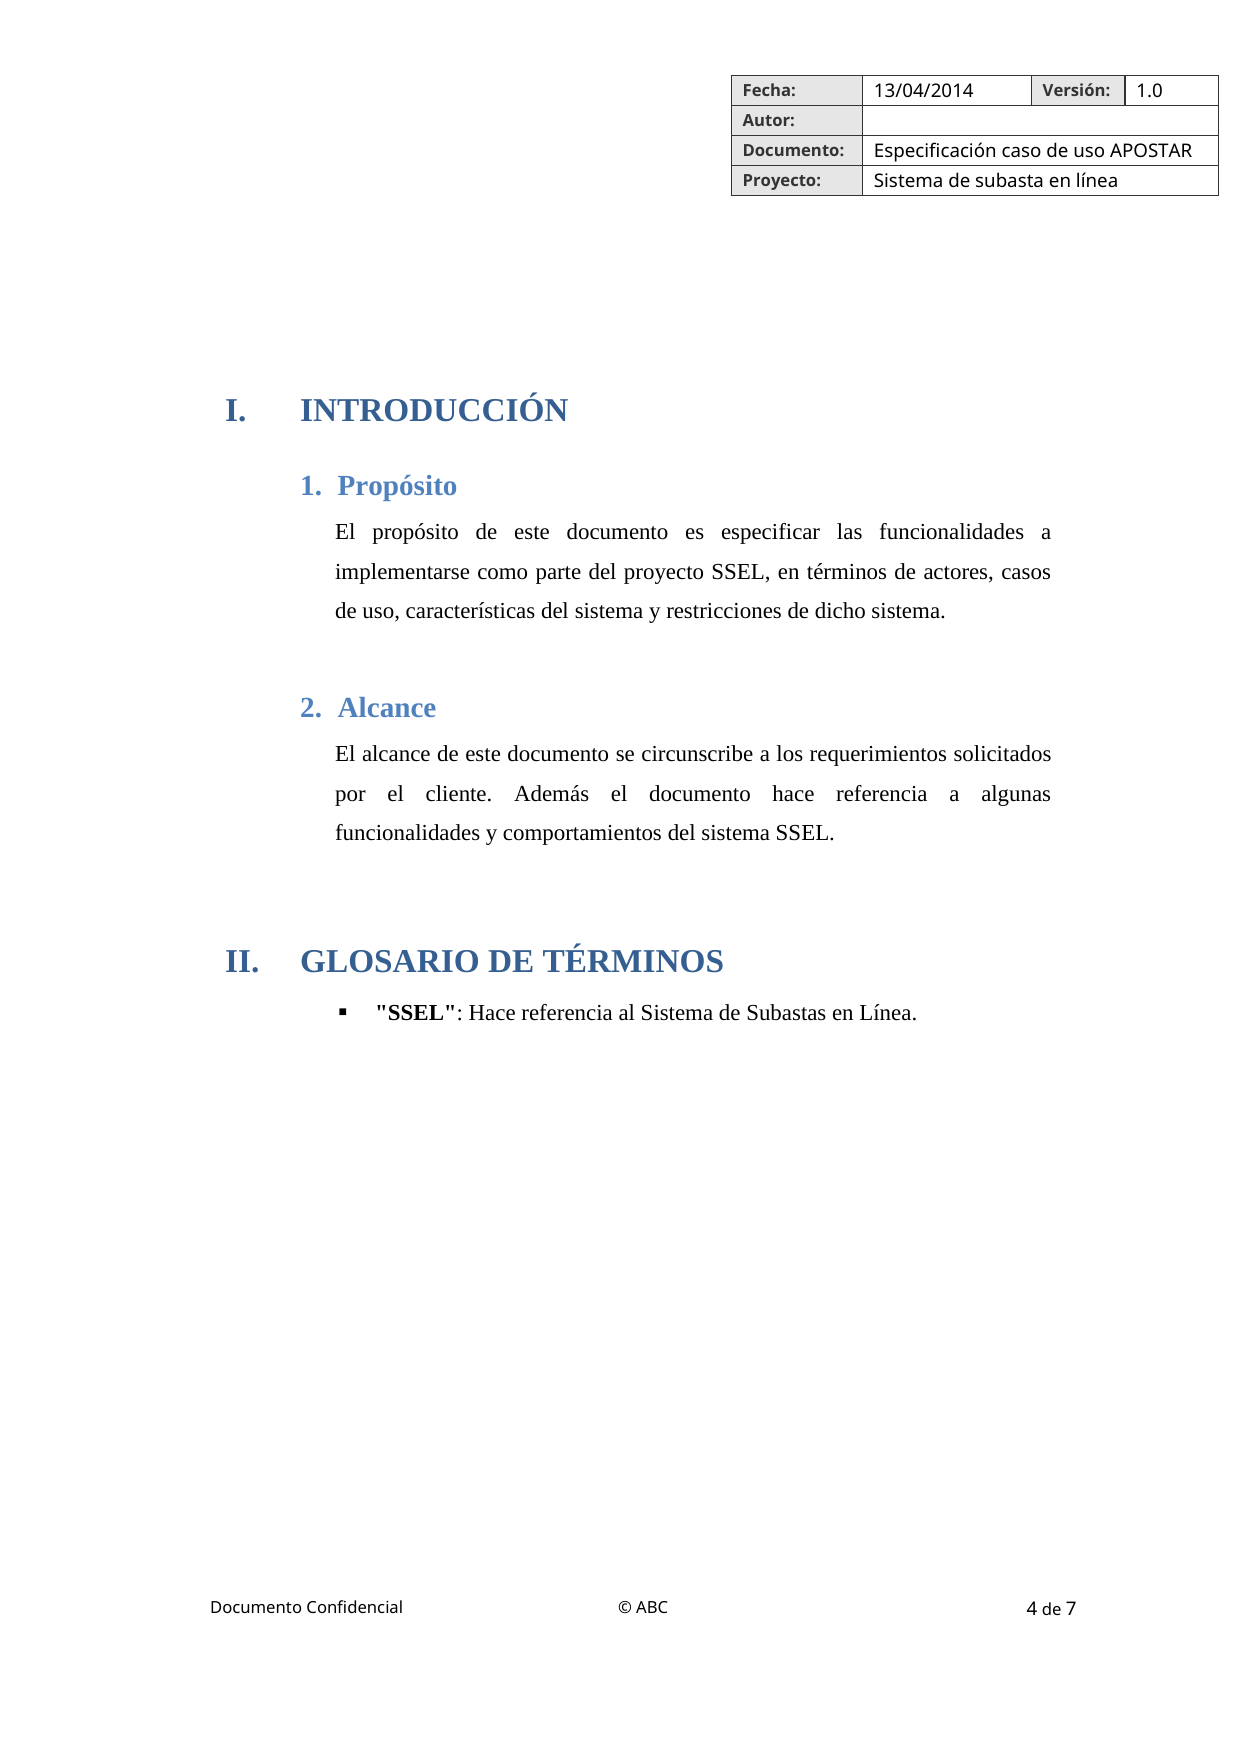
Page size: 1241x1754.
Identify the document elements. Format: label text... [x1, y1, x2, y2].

text El alcance de este documento se circunscribe a los requerimientos solicitados por el cliente. Además el documento hace referencia a algunas funcionalidades y comportamientos del sistema SSEL. [335, 740, 1053, 846]
text El propósito de este documento es especificar las funcionalidades a implementarse como parte del proyecto SSEL, en términos de actores, casos de uso, características del sistema y restricciones de dicho sistema. [335, 518, 1053, 624]
subtitle Propósito [300, 468, 1053, 502]
subtitle Alcance [300, 690, 1053, 723]
subtitle INTRODUCCIÓN [225, 390, 1053, 428]
subtitle GLOSARIO DE TÉRMINOS [225, 941, 1053, 979]
list "SSEL": Hace referencia al Sistema de Subastas en Línea. [337, 998, 1053, 1025]
